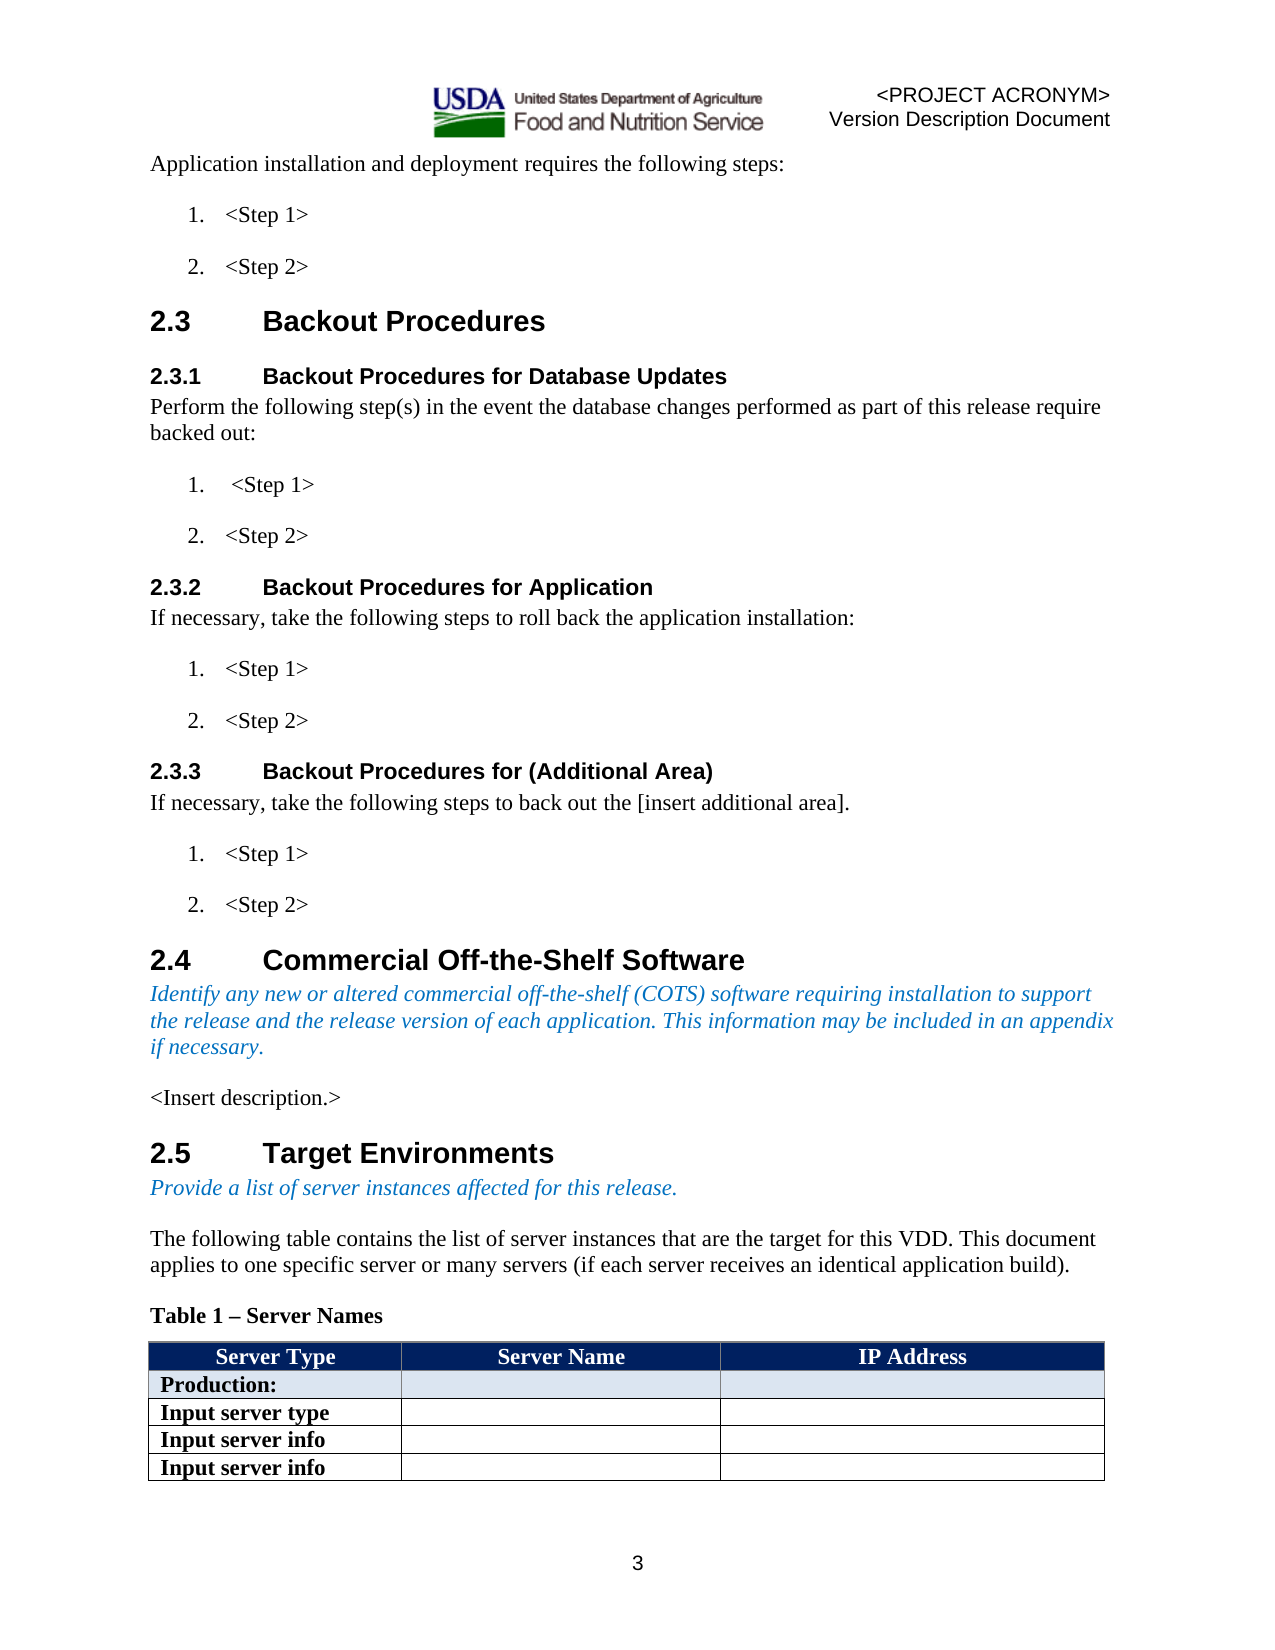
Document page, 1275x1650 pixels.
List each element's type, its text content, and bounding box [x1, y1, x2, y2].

subtitle Target Environments [150, 1136, 1125, 1169]
table_header Server Name [402, 1343, 720, 1370]
table_cell [402, 1454, 720, 1480]
list <Step 1> [187, 471, 1125, 497]
table_cell [721, 1426, 1104, 1453]
text If necessary, take the following steps to roll back the application installation: [150, 604, 1125, 630]
table_cell [402, 1426, 720, 1453]
text Perform the following step(s) in the event the database changes performed as part of this release require backed out: [150, 393, 1125, 446]
subtitle Backout Procedures for (Additional Area) [150, 758, 1125, 784]
table_cell [402, 1399, 720, 1425]
picture [419, 75, 774, 146]
list <Step 2> [187, 707, 1125, 733]
table_header IP Address [721, 1343, 1104, 1370]
table_cell Input server info [149, 1426, 401, 1453]
subtitle Backout Procedures [150, 304, 1125, 338]
list <Step 2> [187, 891, 1125, 918]
table_cell [402, 1371, 720, 1398]
subtitle Commercial Off-the-Shelf Software [150, 943, 1125, 976]
text If necessary, take the following steps to back out the [insert additional area]. [150, 789, 1125, 815]
subtitle Backout Procedures for Application [150, 573, 1125, 600]
table_cell Production: [149, 1371, 401, 1398]
list <Step 2> [187, 522, 1125, 548]
text Provide a list of server instances affected for this release. [150, 1173, 1125, 1200]
subtitle Backout Procedures for Database Updates [150, 363, 1125, 389]
text Identify any new or altered commercial off-the-shelf (COTS) software requiring installation to support the release and the release version of each application. This information may be included in an appendix if necessary. [150, 980, 1125, 1059]
table_cell [721, 1454, 1104, 1480]
table_cell Input server type [149, 1399, 401, 1425]
table_cell [721, 1371, 1104, 1398]
text The following table contains the list of server instances that are the target for this VDD. This document applies to one specific server or many servers (if each server receives an identical application build). [150, 1225, 1125, 1278]
table_cell Input server info [149, 1454, 401, 1480]
list <Step 2> [187, 253, 1125, 279]
list <Step 1> [187, 840, 1125, 866]
text Application installation and deployment requires the following steps: [150, 150, 1125, 176]
table_header Server Type [149, 1343, 401, 1370]
list <Step 1> [187, 655, 1125, 682]
text <Insert description.> [150, 1084, 1125, 1111]
table_cell [721, 1399, 1104, 1425]
list <Step 1> [187, 201, 1125, 228]
